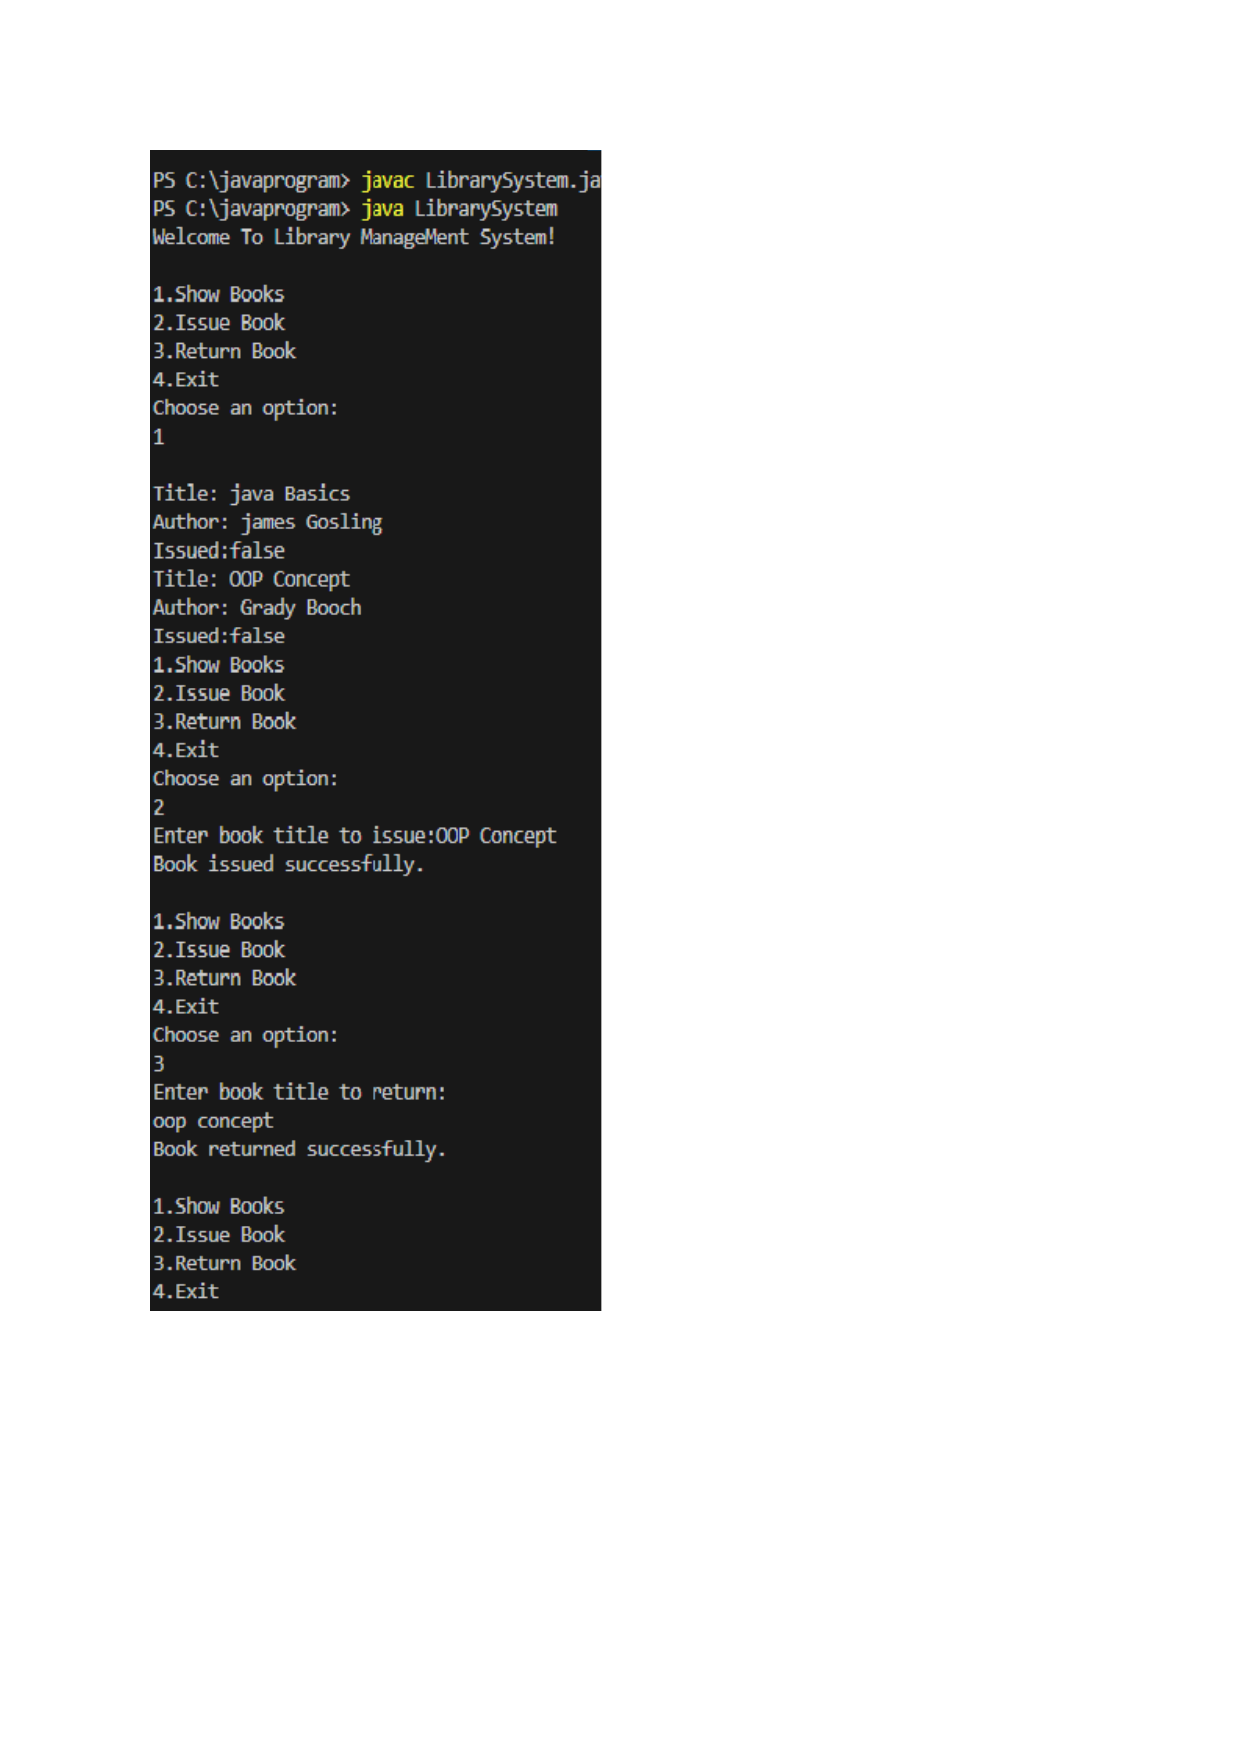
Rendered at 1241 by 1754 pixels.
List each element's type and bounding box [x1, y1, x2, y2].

picture [150, 150, 602, 1311]
